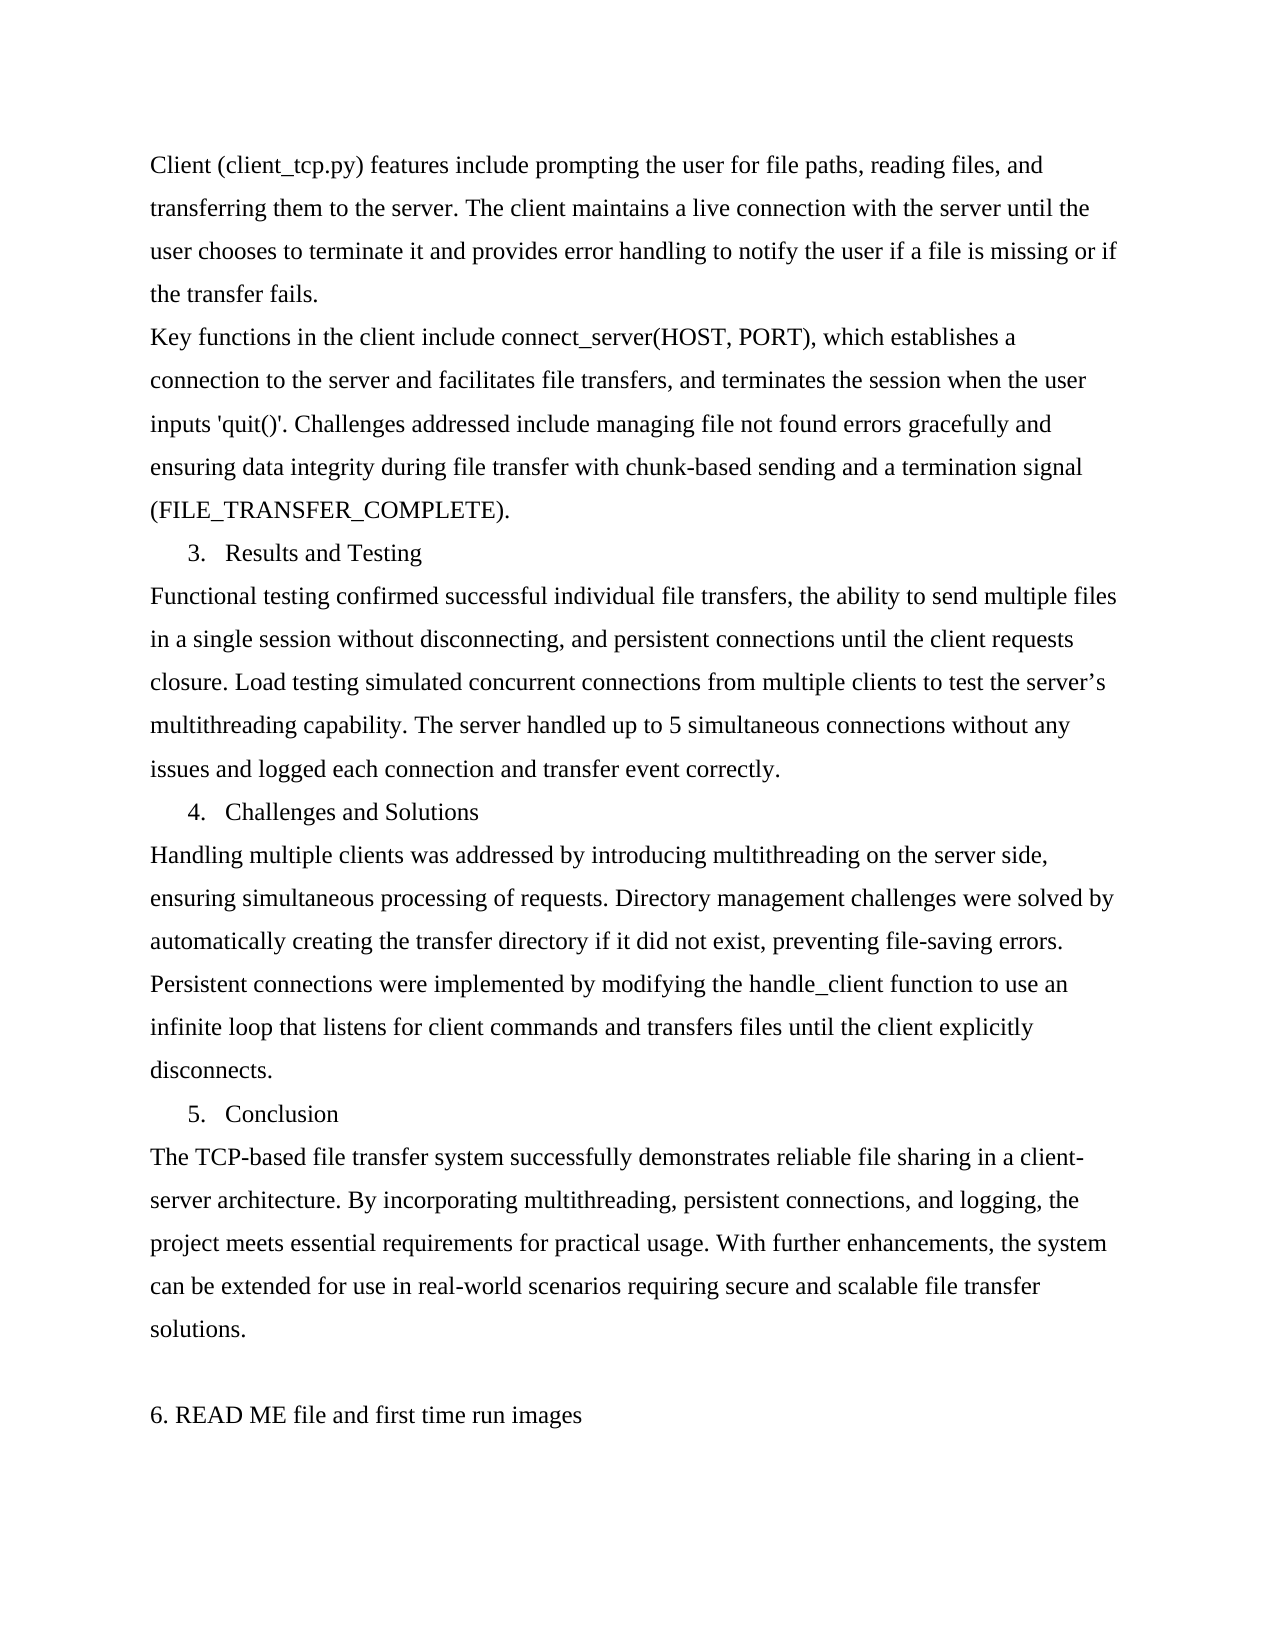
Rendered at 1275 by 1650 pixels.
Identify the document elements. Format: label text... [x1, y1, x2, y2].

text Functional testing confirmed successful individual file transfers, the ability to send multiple files in a single session without disconnecting, and persistent connections until the client requests closure. Load testing simulated concurrent connections from multiple clients to test the server’s multithreading capability. The server handled up to 5 simultaneous connections without any issues and logged each connection and transfer event correctly. [150, 581, 1125, 782]
text The TCP-based file transfer system successfully demonstrates reliable file sharing in a client-server architecture. By incorporating multithreading, persistent connections, and logging, the project meets essential requirements for practical usage. With further enhancements, the system can be extended for use in real-world scenarios requiring secure and scalable file transfer solutions. [150, 1142, 1125, 1343]
list Conclusion [187, 1099, 1125, 1127]
text Client (client_tcp.py) features include prompting the user for file paths, reading files, and transferring them to the server. The client maintains a live connection with the server until the user chooses to terminate it and provides error handling to notify the user if a file is missing or if the transfer fails. [150, 150, 1125, 308]
list Results and Testing [187, 538, 1125, 567]
text Key functions in the client include connect_server(HOST, PORT), which establishes a connection to the server and facilitates file transfers, and terminates the session when the user inputs 'quit()'. Challenges addressed include managing file not found errors gracefully and ensuring data integrity during file transfer with chunk-based sending and a termination signal (FILE_TRANSFER_COMPLETE). [150, 322, 1125, 524]
list Challenges and Solutions [187, 797, 1125, 826]
text Handling multiple clients was addressed by introducing multithreading on the server side, ensuring simultaneous processing of requests. Directory management challenges were solved by automatically creating the transfer directory if it did not exist, preventing file-saving errors. Persistent connections were implemented by modifying the handle_client function to use an infinite loop that listens for client commands and transfers files until the client explicitly disconnects. [150, 840, 1125, 1084]
text 6. READ ME file and first time run images [150, 1401, 1125, 1429]
